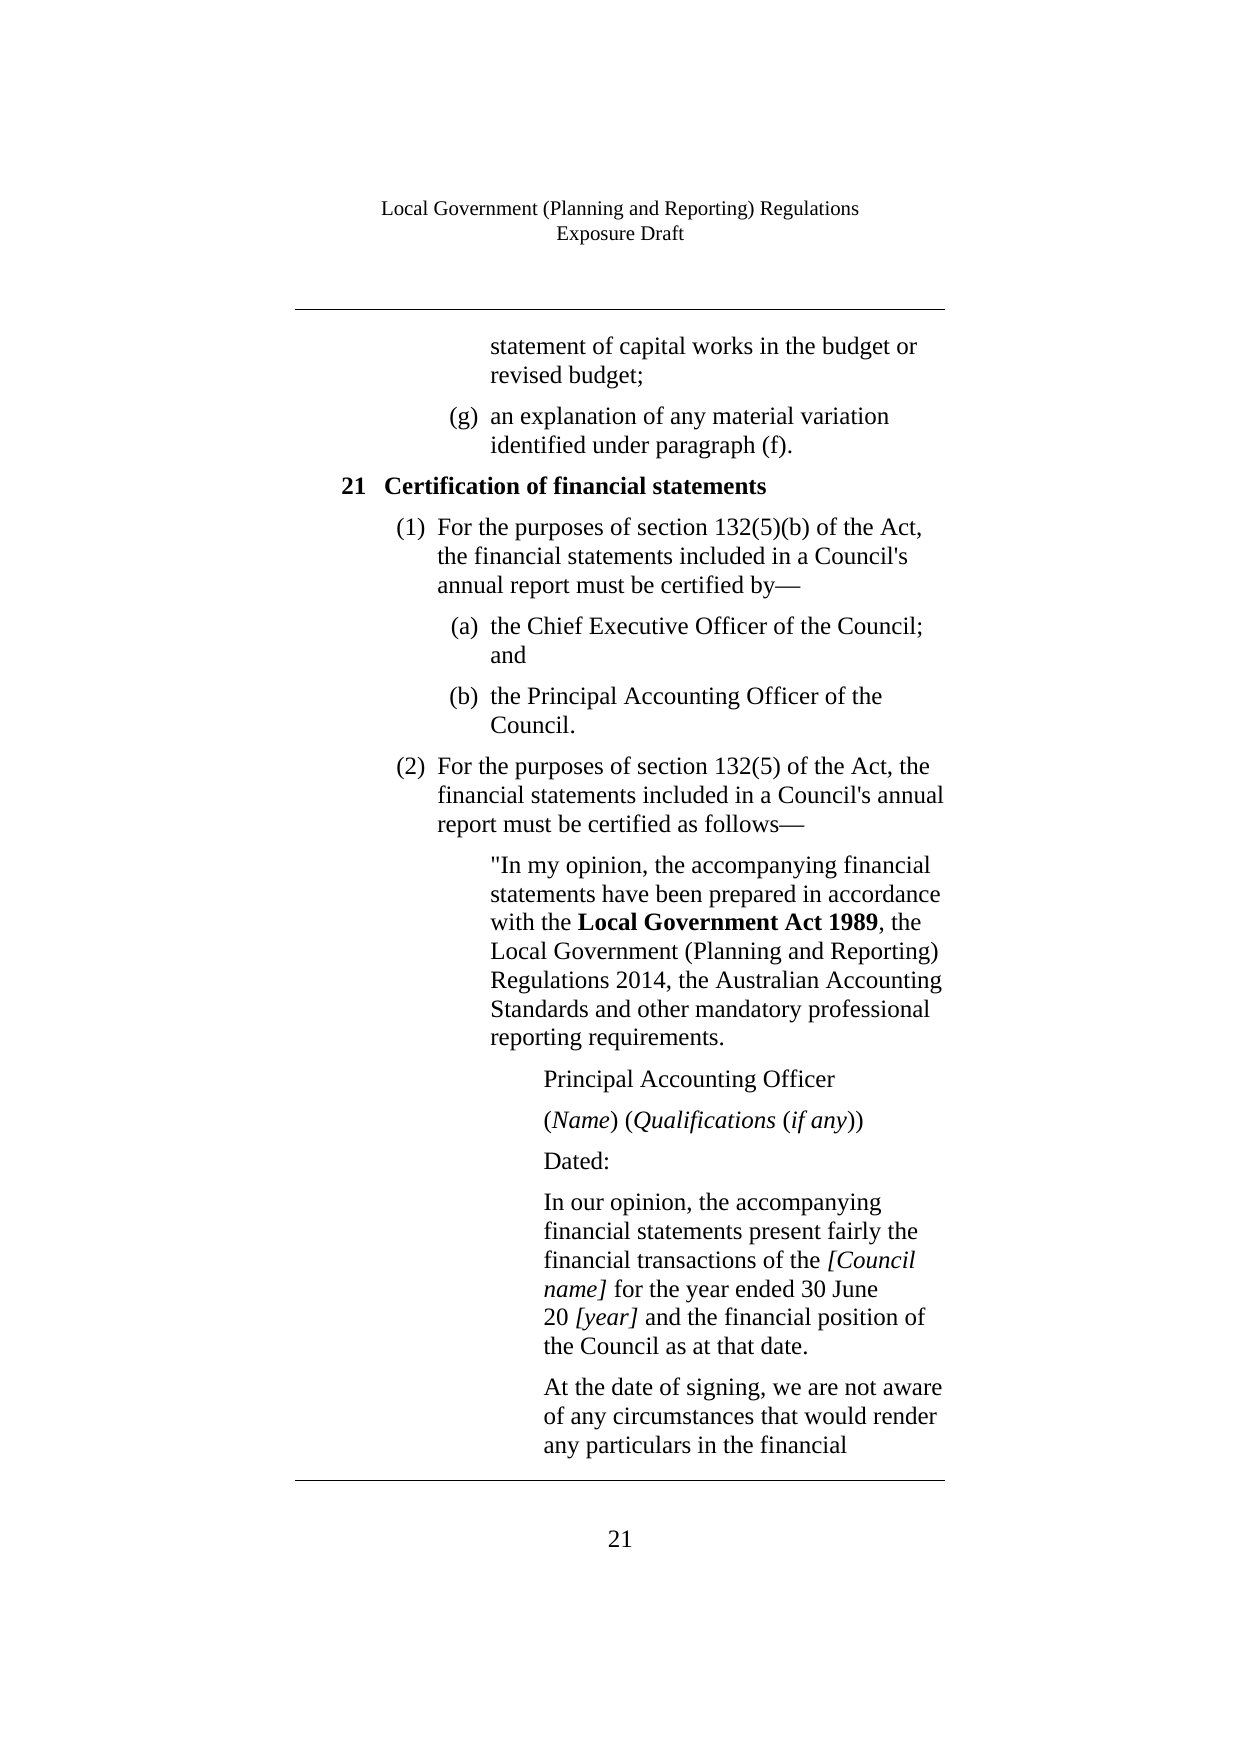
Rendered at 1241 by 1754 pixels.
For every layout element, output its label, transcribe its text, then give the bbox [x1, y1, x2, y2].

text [543, 1372, 945, 1459]
subtitle (a) the Chief Executive Officer of the Council; and [295, 611, 945, 669]
text In our opinion, the accompanying financial statements present fairly the financial transactions of the [Council name] for the year ended 30 June 20 [year] and the financial position of the Council as at that date. [543, 1187, 945, 1360]
subtitle (2) For the purposes of section 132(5) of the Act, the financial statements included in a Council's annual report must be certified as follows— [295, 751, 945, 837]
text "In my opinion, the accompanying financial statements have been prepared in accordance with the Local Government Act 1989, the Local Government (Planning and Reporting) Regulations 2014, the Australian Accounting Standards and other mandatory professional reporting requirements. [490, 850, 945, 1051]
text Principal Accounting Officer [543, 1064, 945, 1092]
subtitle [295, 331, 945, 389]
text (Name) (Qualifications (if any)) [543, 1105, 945, 1134]
subtitle (b) the Principal Accounting Officer of the Council. [295, 681, 945, 739]
subtitle (g) an explanation of any material variation identified under paragraph (f). [295, 401, 945, 459]
subtitle 21 Certification of financial statements [295, 471, 945, 500]
subtitle (1) For the purposes of section 132(5)(b) of the Act, the financial statements included in a Council's annual report must be certified by— [295, 512, 945, 599]
text Dated: [543, 1146, 945, 1175]
